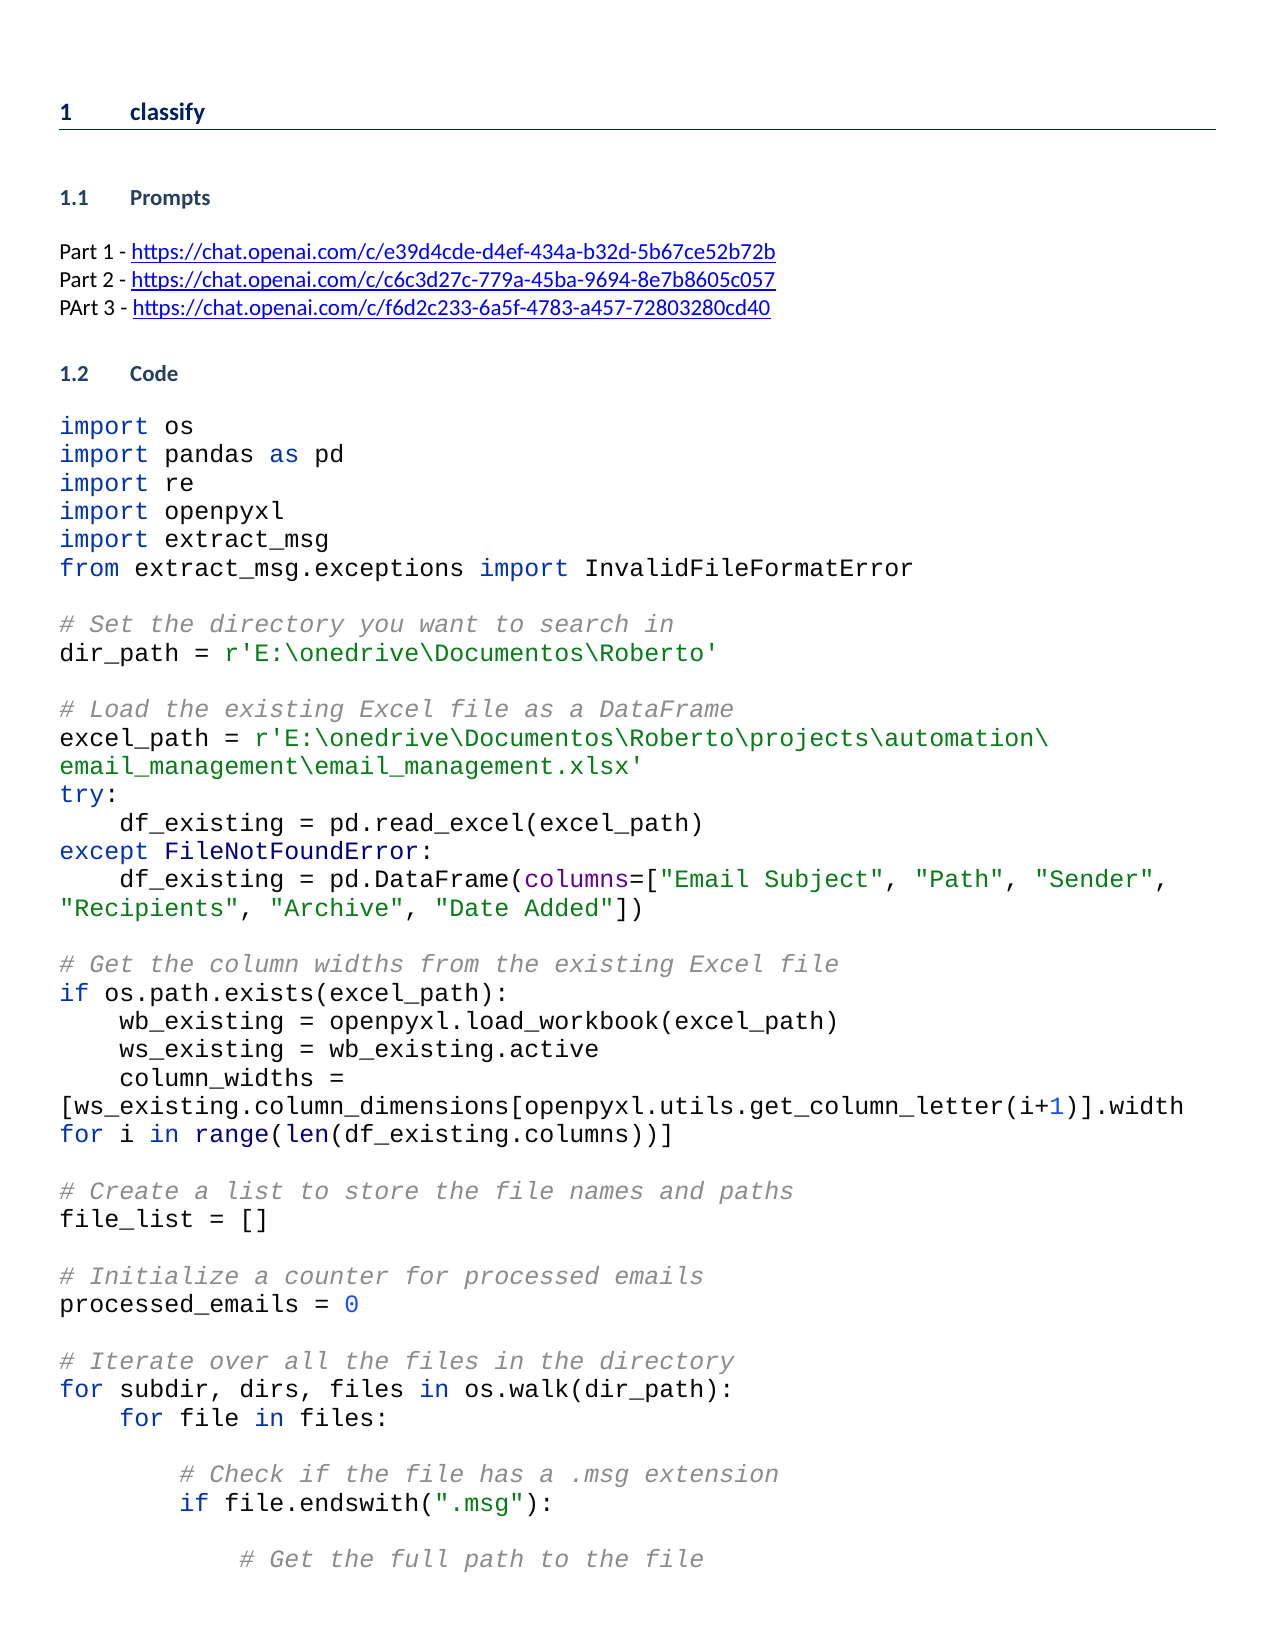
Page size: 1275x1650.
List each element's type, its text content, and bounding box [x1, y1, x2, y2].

text Part 1 - https://chat.openai.com/c/e39d4cde-d4ef-434a-b32d-5b67ce52b72b [59, 237, 1216, 265]
text classify [59, 97, 1216, 129]
text Part 2 - https://chat.openai.com/c/c6c3d27c-779a-45ba-9694-8e7b8605c057 [59, 265, 1216, 293]
subtitle Code [59, 359, 1216, 387]
subtitle Prompts [59, 183, 1216, 211]
text PArt 3 - https://chat.openai.com/c/f6d2c233-6a5f-4783-a457-72803280cd40 [59, 293, 1216, 321]
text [59, 413, 1216, 1575]
